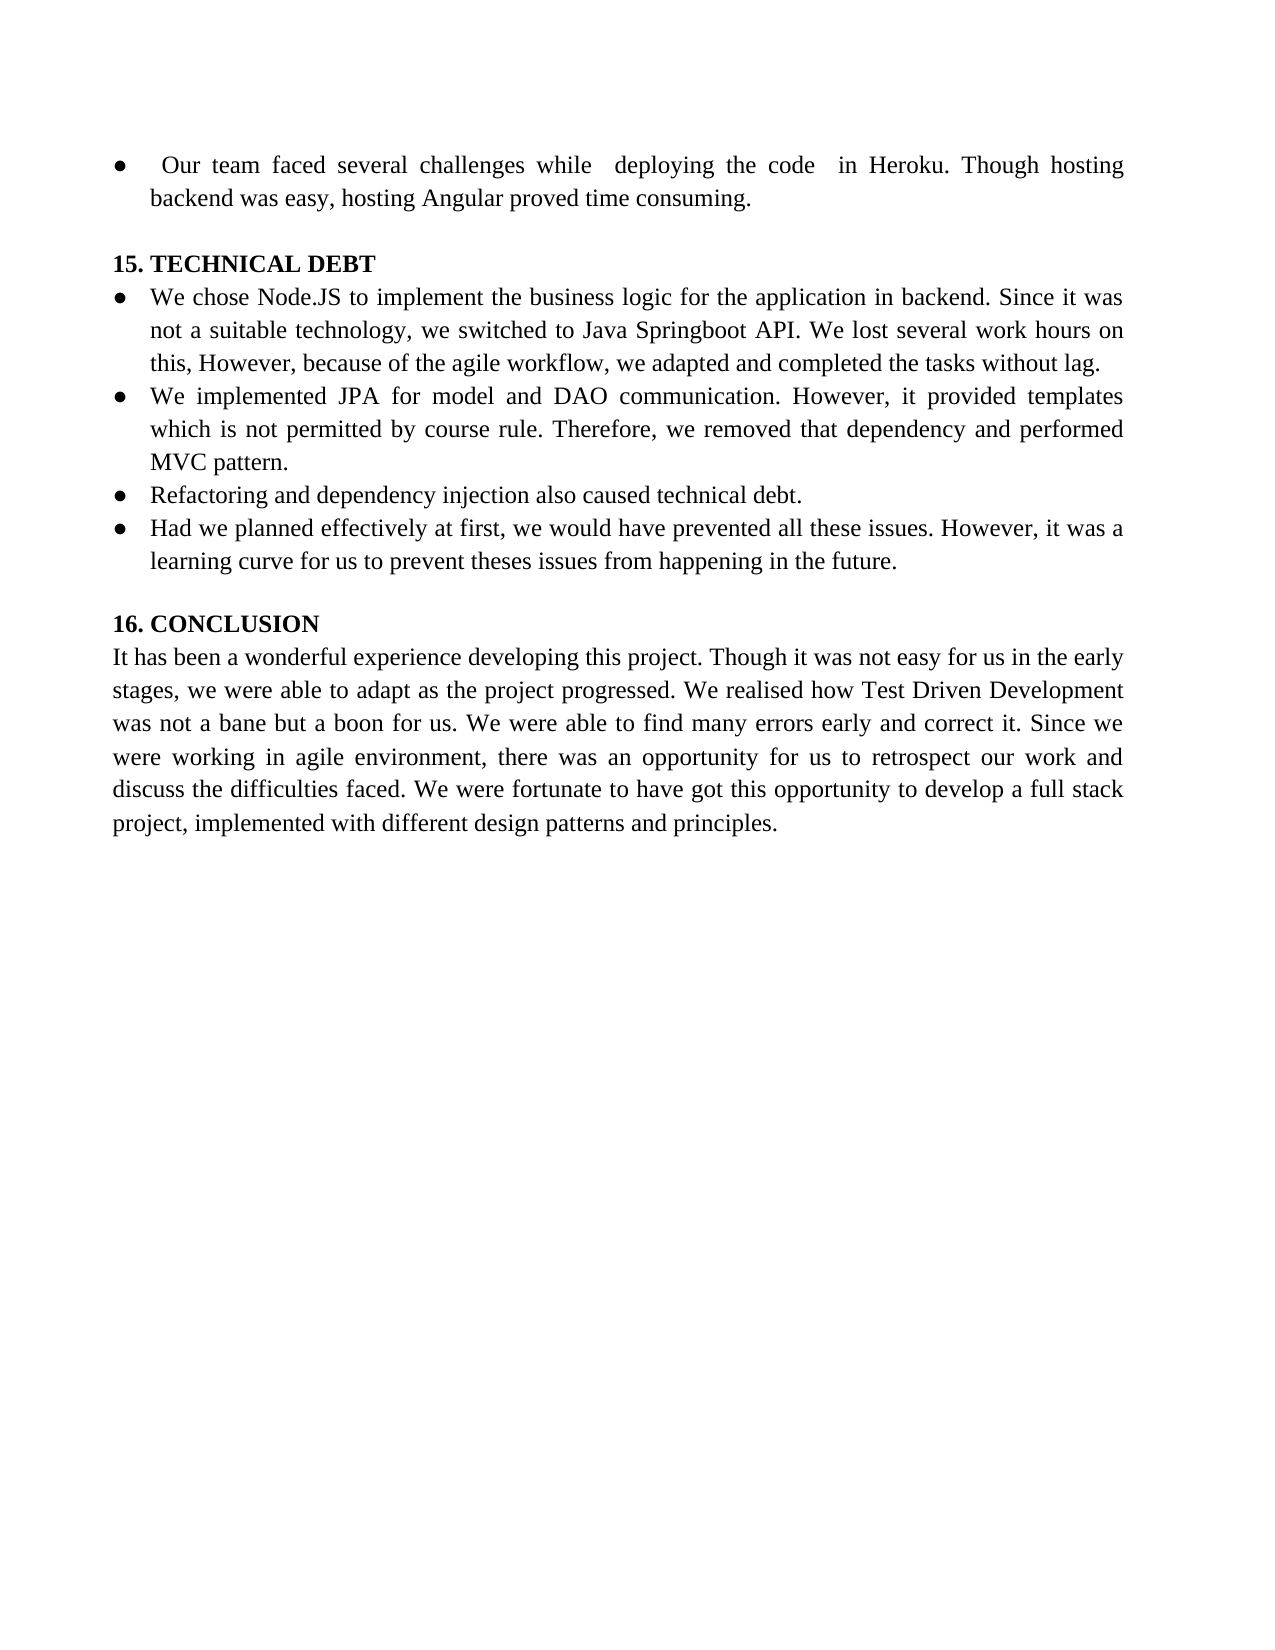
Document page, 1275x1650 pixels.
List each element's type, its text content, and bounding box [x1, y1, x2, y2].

text 15. TECHNICAL DEBT [112, 249, 1125, 278]
list We chose Node.JS to implement the business logic for the application in backend. Since it was not a suitable technology, we switched to Java Springboot API. We lost several work hours on this, However, because of the agile workflow, we adapted and completed the tasks without lag. [112, 282, 1125, 377]
list We implemented JPA for model and DAO communication. However, it provided templates which is not permitted by course rule. Therefore, we removed that dependency and performed MVC pattern. [112, 381, 1125, 476]
list Refactoring and dependency injection also caused technical debt. [112, 480, 1125, 509]
text 16. CONCLUSION [112, 609, 1125, 638]
list Had we planned effectively at first, we would have prevented all these issues. However, it was a learning curve for us to prevent theses issues from happening in the future. [112, 513, 1125, 575]
text It has been a wonderful experience developing this project. Though it was not easy for us in the early stages, we were able to adapt as the project progressed. We realised how Test Driven Development was not a bane but a boon for us. We were able to find many errors early and correct it. Since we were working in agile environment, there was an opportunity for us to retrospect our work and discuss the difficulties faced. We were fortunate to have got this opportunity to develop a full stack project, implemented with different design patterns and principles. [112, 642, 1125, 836]
list Our team faced several challenges while deploying the code in Heroku. Though hosting backend was easy, hosting Angular proved time consuming. [112, 150, 1125, 212]
